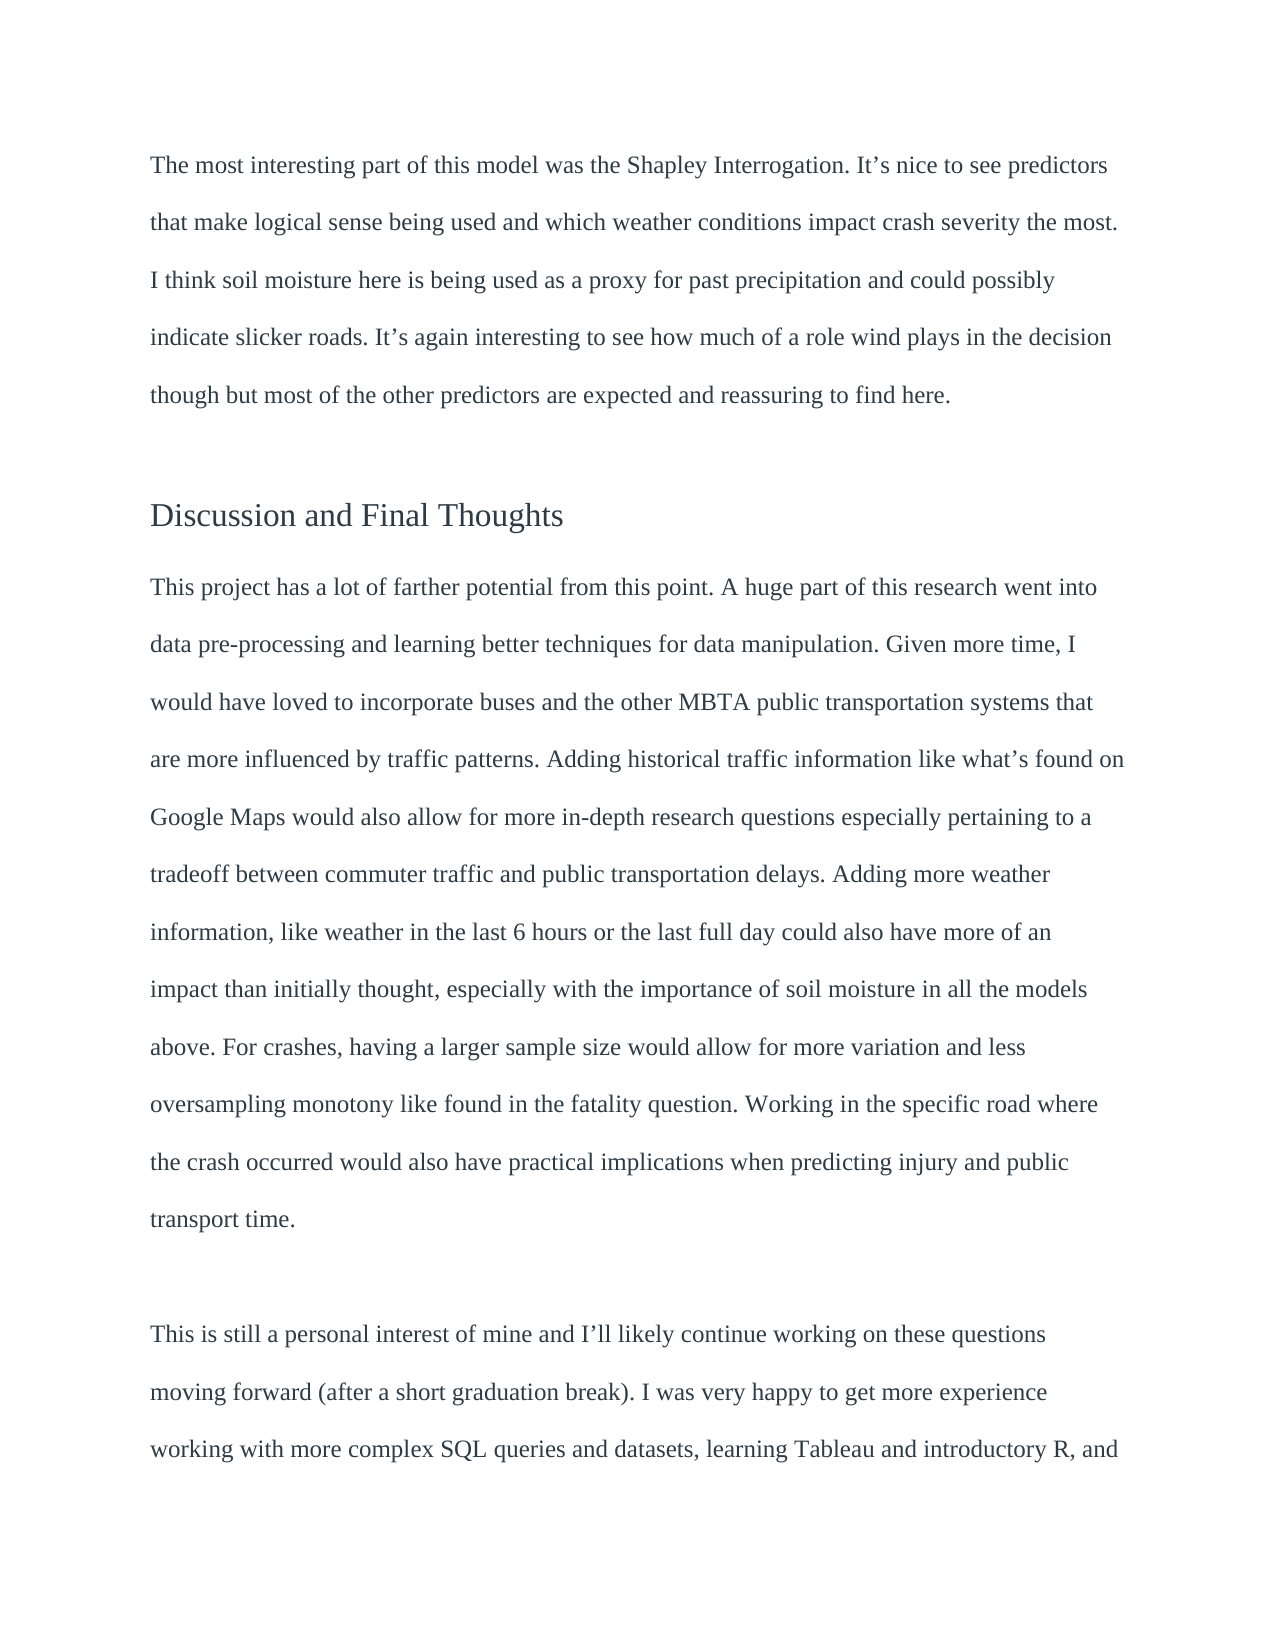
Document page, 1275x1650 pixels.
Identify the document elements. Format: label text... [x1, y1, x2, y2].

text The most interesting part of this model was the Shapley Interrogation. It’s nice to see predictors that make logical sense being used and which weather conditions impact crash severity the most. I think soil moisture here is being used as a proxy for past precipitation and could possibly indicate slicker roads. It’s again interesting to see how much of a role wind plays in the decision though but most of the other predictors are expected and reassuring to find here. [150, 150, 1125, 409]
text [150, 1319, 1125, 1463]
text This project has a lot of farther potential from this point. A huge part of this research went into data pre-processing and learning better techniques for data manipulation. Given more time, I would have loved to incorporate buses and the other MBTA public transportation systems that are more influenced by traffic patterns. Adding historical traffic information like what’s found on Google Maps would also allow for more in-depth research questions especially pertaining to a tradeoff between commuter traffic and public transportation delays. Adding more weather information, like weather in the last 6 hours or the last full day could also have more of an impact than initially thought, especially with the importance of soil moisture in all the models above. For crashes, having a larger sample size would allow for more variation and less oversampling monotony like found in the fatality question. Working in the specific road where the crash occurred would also have practical implications when predicting injury and public transport time. [150, 572, 1125, 1233]
text Discussion and Final Thoughts [150, 495, 1125, 533]
